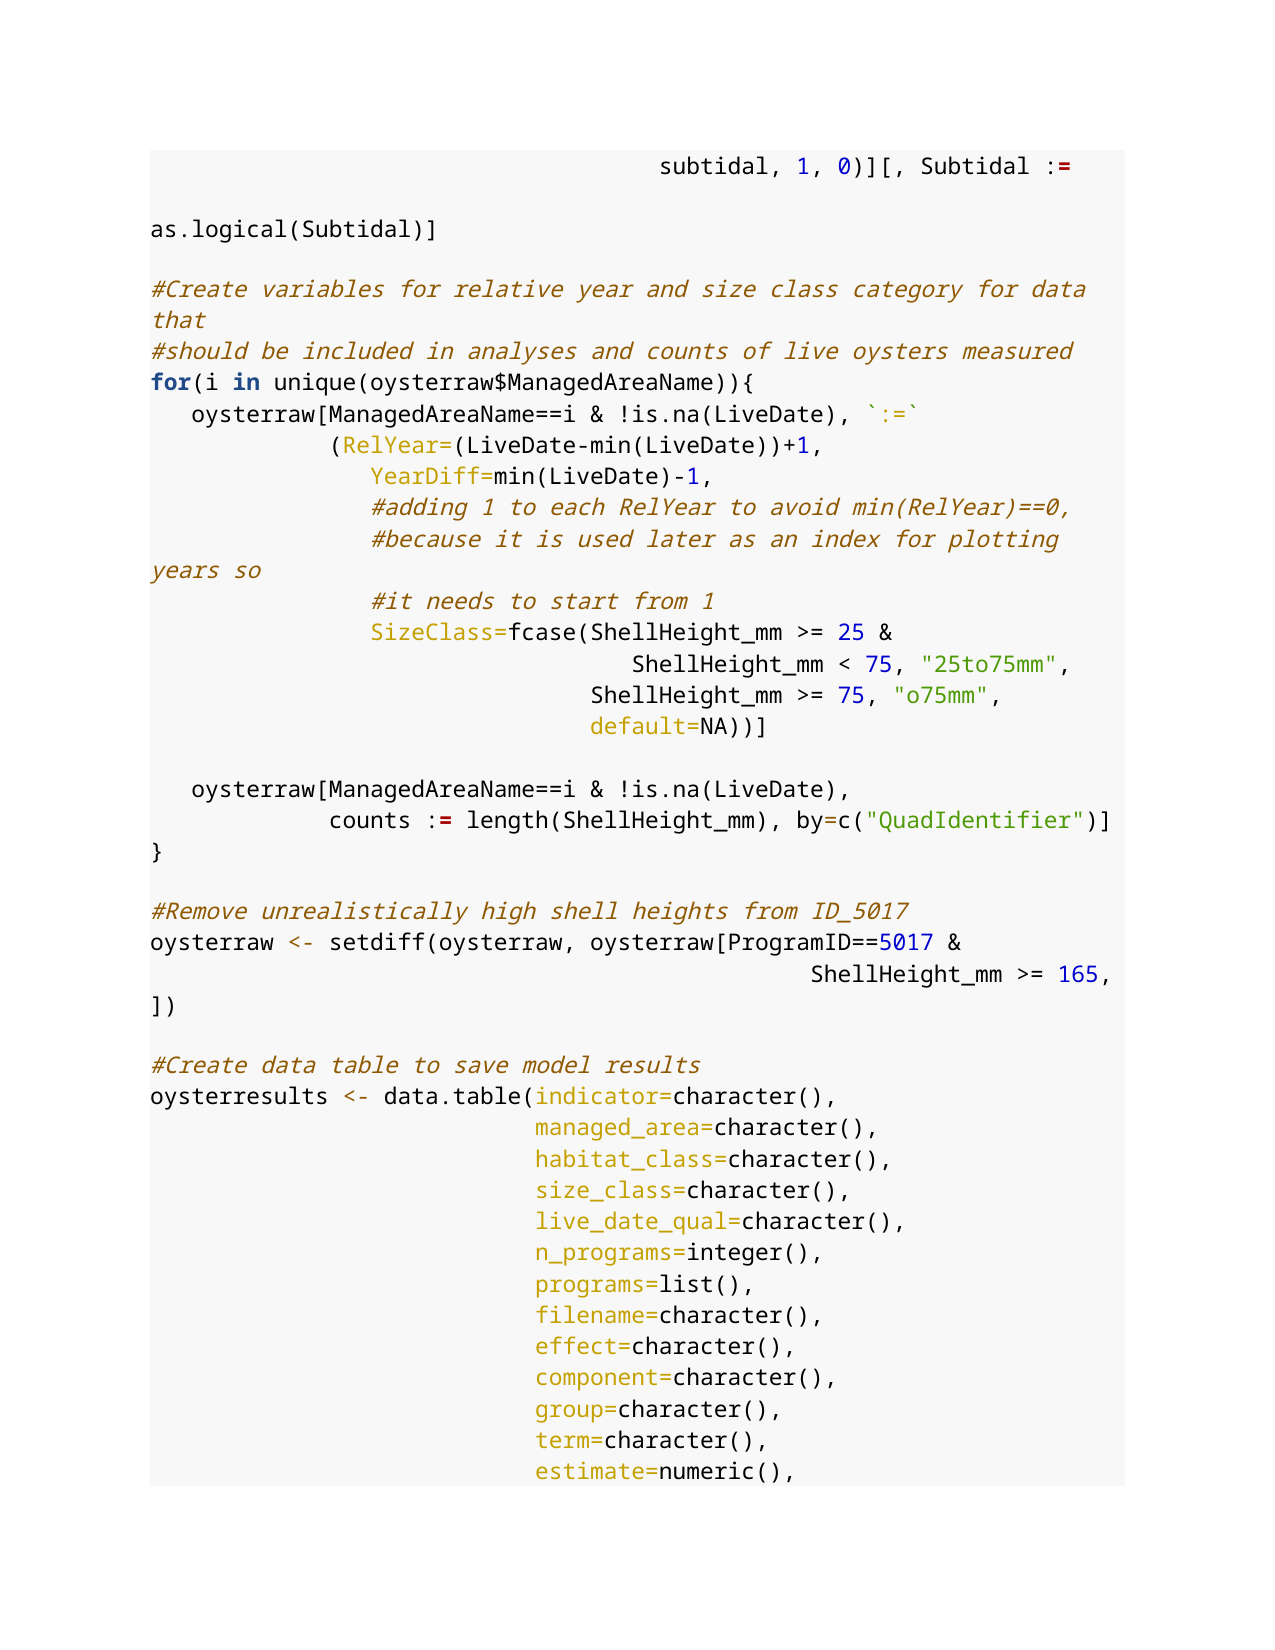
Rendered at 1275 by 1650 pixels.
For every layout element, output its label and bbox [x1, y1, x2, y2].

text [150, 150, 1125, 1486]
